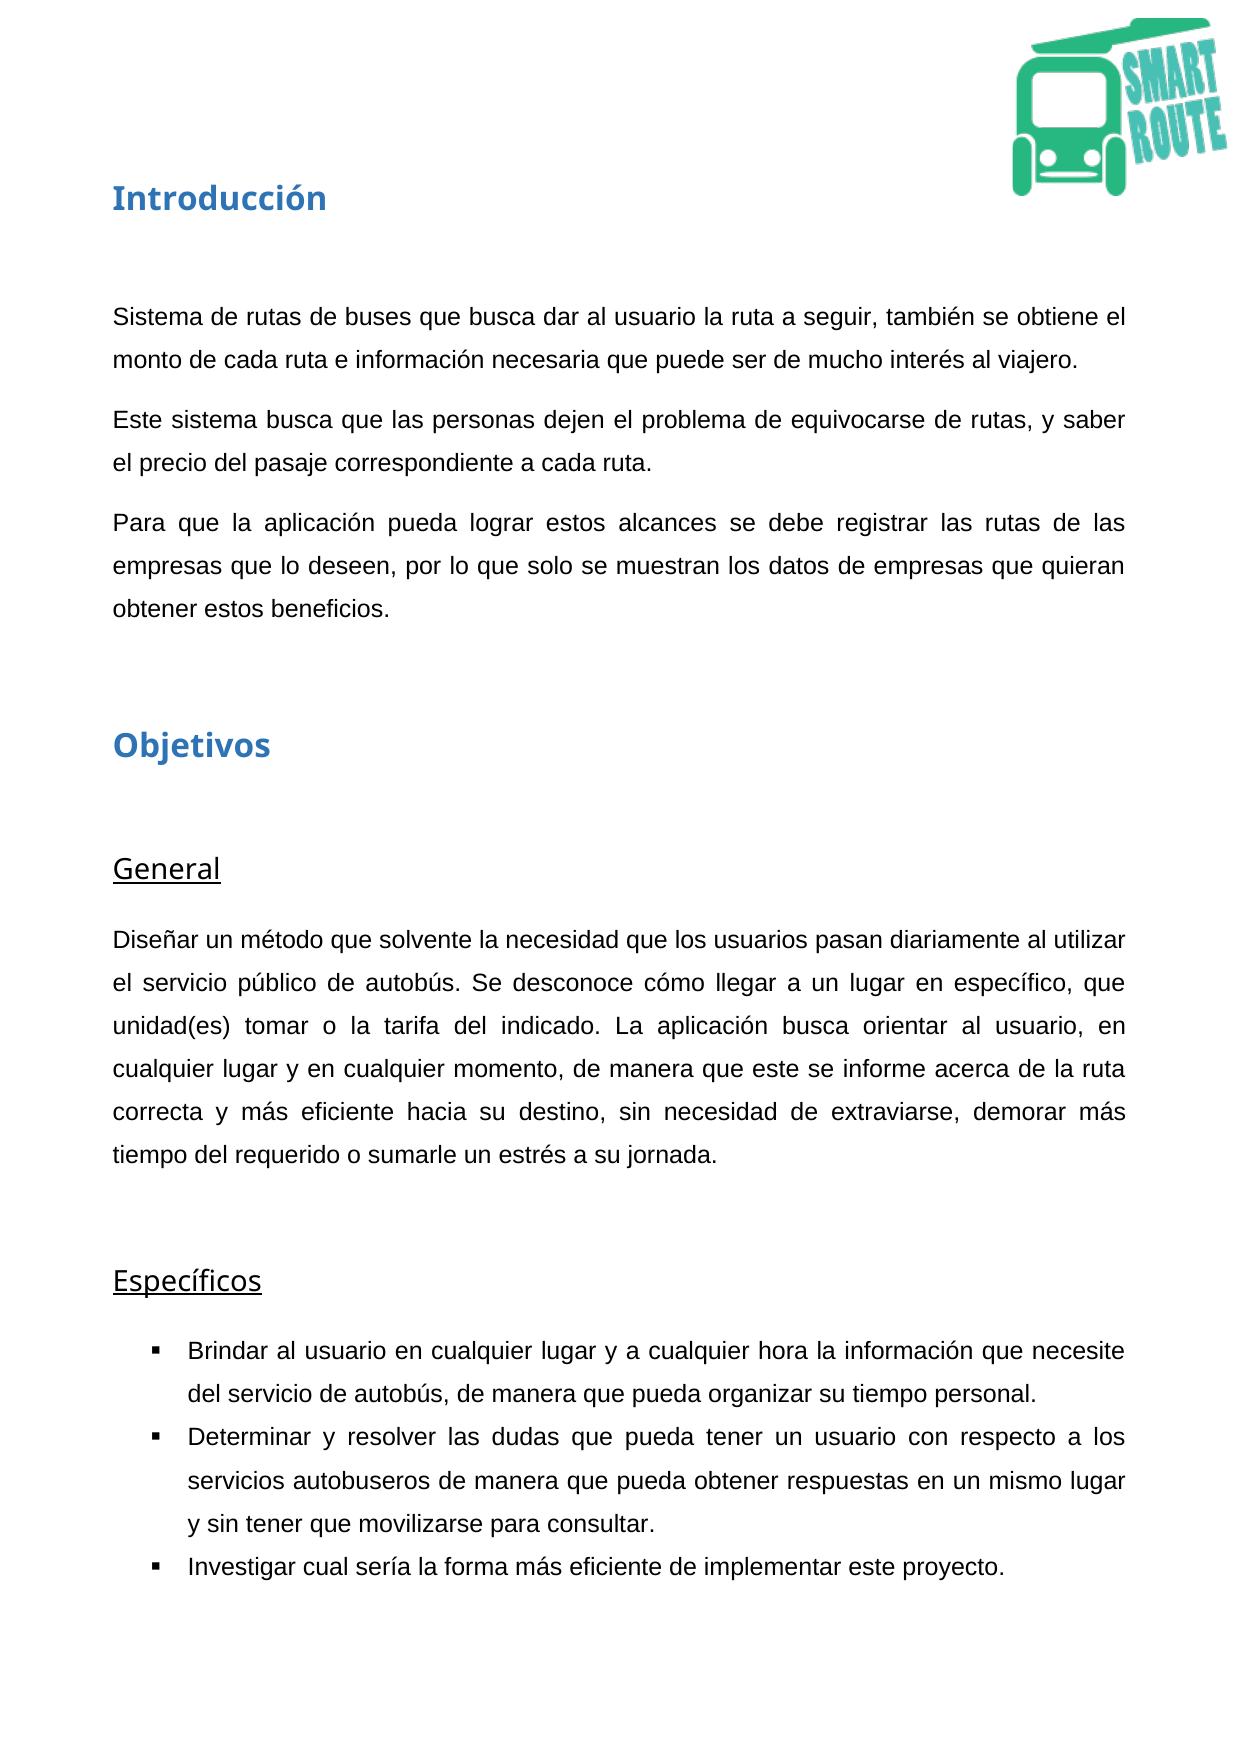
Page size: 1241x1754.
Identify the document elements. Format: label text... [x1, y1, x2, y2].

subtitle Objetivos [112, 722, 1128, 767]
text Para que la aplicación pueda lograr estos alcances se debe registrar las rutas de las empresas que lo deseen, por lo que solo se muestran los datos de empresas que quieran obtener estos beneficios. [112, 508, 1128, 623]
text Específicos [112, 1260, 1128, 1299]
list Determinar y resolver las dudas que pueda tener un usuario con respecto a los servicios autobuseros de manera que pueda obtener respuestas en un mismo lugar y sin tener que movilizarse para consultar. [150, 1422, 1128, 1537]
text Diseñar un método que solvente la necesidad que los usuarios pasan diariamente al utilizar el servicio público de autobús. Se desconoce cómo llegar a un lugar en específico, que unidad(es) tomar o la tarifa del indicado. La aplicación busca orientar al usuario, en cualquier lugar y en cualquier momento, de manera que este se informe acerca de la ruta correcta y más eficiente hacia su destino, sin necesidad de extraviarse, demorar más tiempo del requerido o sumarle un estrés a su jornada. [112, 925, 1128, 1169]
text Este sistema busca que las personas dejen el problema de equivocarse de rutas, y saber el precio del pasaje correspondiente a cada ruta. [112, 405, 1128, 477]
text General [112, 848, 1128, 888]
list Investigar cual sería la forma más eficiente de implementar este proyecto. [150, 1552, 1128, 1581]
subtitle Introducción [112, 175, 1128, 220]
text Sistema de rutas de buses que busca dar al usuario la ruta a seguir, también se obtiene el monto de cada ruta e información necesaria que puede ser de mucho interés al viajero. [112, 302, 1128, 374]
picture [1012, 18, 1228, 196]
list Brindar al usuario en cualquier lugar y a cualquier hora la información que necesite del servicio de autobús, de manera que pueda organizar su tiempo personal. [150, 1336, 1128, 1408]
